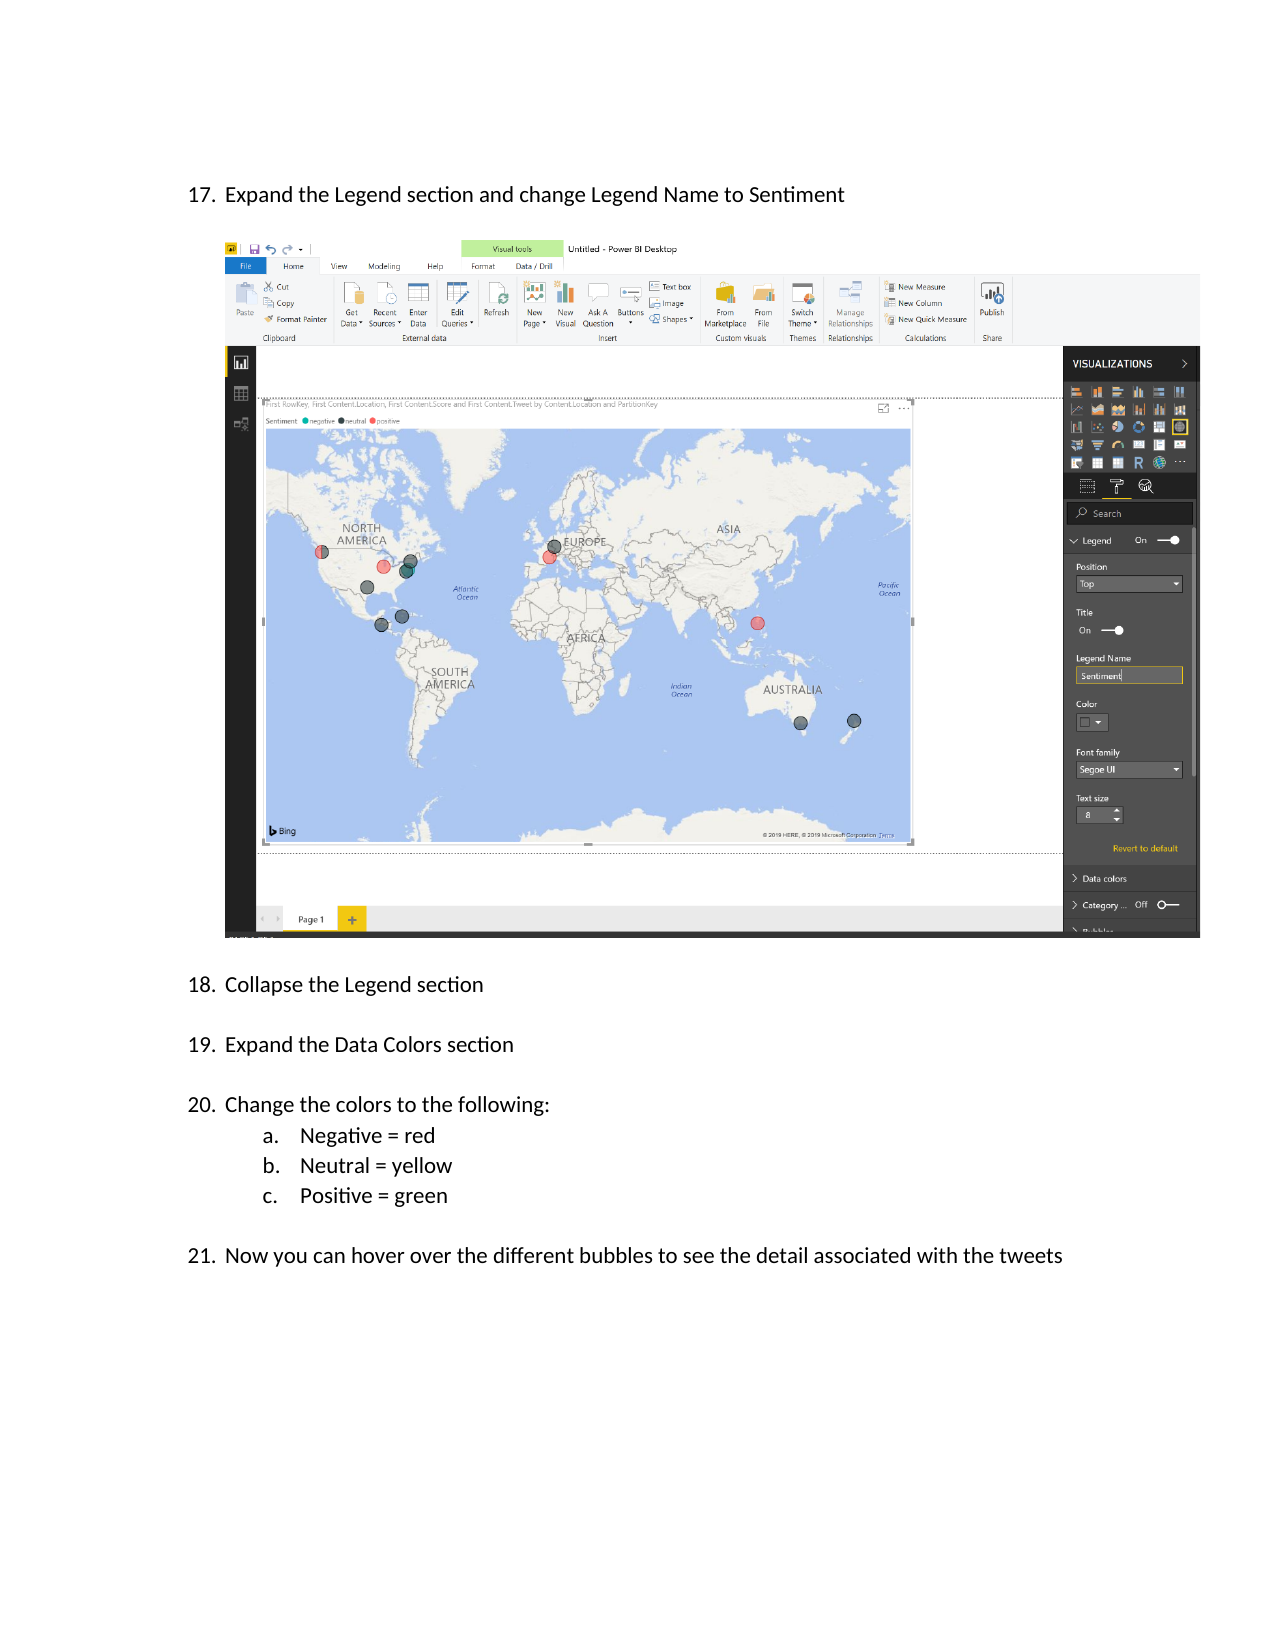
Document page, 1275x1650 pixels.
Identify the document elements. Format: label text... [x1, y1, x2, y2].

list Change the colors to the following: [187, 1091, 1125, 1118]
picture [225, 240, 1200, 938]
list Expand the Data Colors section [187, 1030, 1125, 1058]
list Collapse the Legend section [187, 970, 1125, 998]
list Now you can hover over the different bubbles to see the detail associated with the tweets [187, 1242, 1125, 1269]
list Neutral = yellow [262, 1151, 1125, 1179]
list Positive = green [262, 1181, 1125, 1209]
list Expand the Legend section and change Legend Name to Sentiment [187, 180, 1125, 208]
list Negative = red [262, 1121, 1125, 1149]
